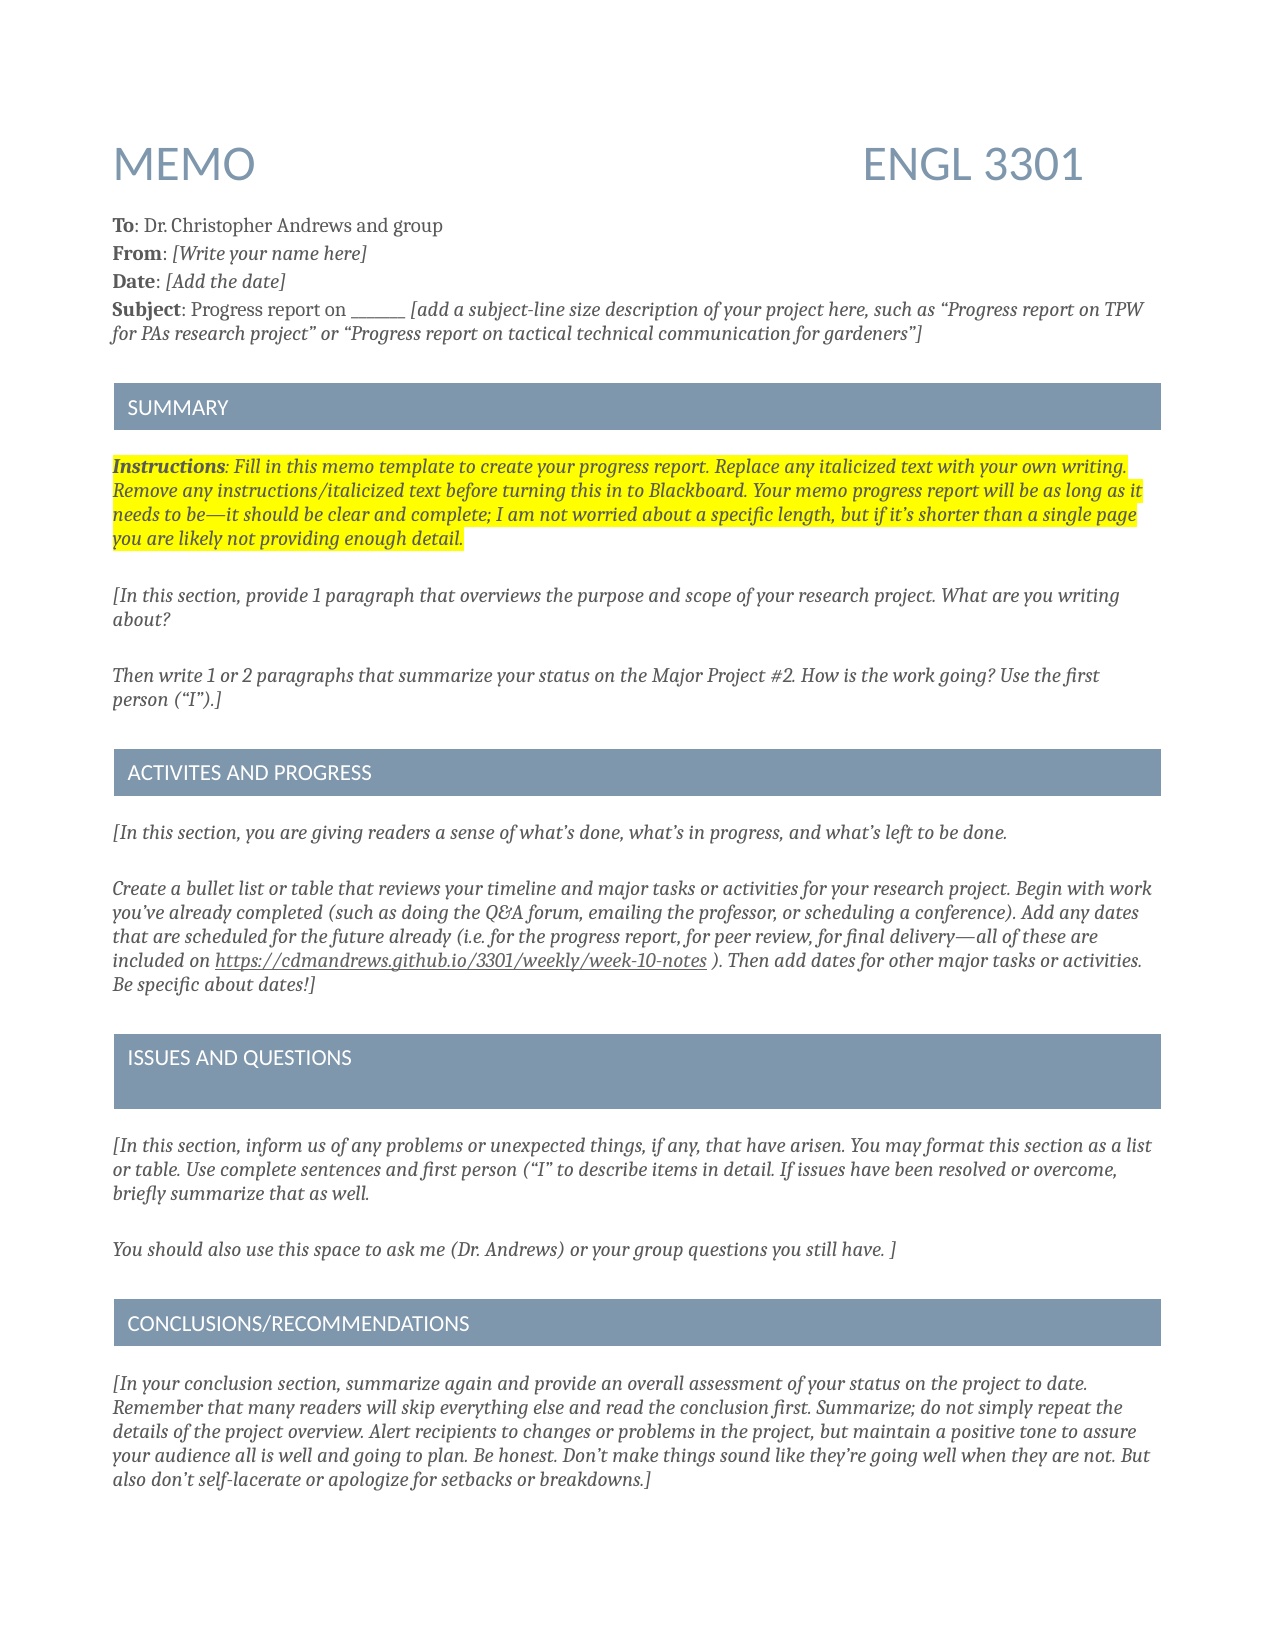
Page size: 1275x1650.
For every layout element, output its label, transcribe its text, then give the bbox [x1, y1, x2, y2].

text [In this section, provide 1 paragraph that overviews the purpose and scope of your research project. What are you writing about? [112, 583, 1162, 631]
text [In this section, inform us of any problems or unexpected things, if any, that have arisen. You may format this section as a list or table. Use complete sentences and first person (“I” to describe items in detail. If issues have been resolved or overcome, briefly summarize that as well. [112, 1134, 1162, 1206]
subtitle Activites and progress [115, 750, 1160, 794]
text You should also use this space to ask me (Dr. Andrews) or your group questions you still have. ] [112, 1238, 1162, 1262]
text [In this section, you are giving readers a sense of what’s done, what’s in progress, and what’s left to be done. [112, 821, 1162, 844]
text From: [Write your name here] [112, 242, 1162, 266]
text Create a bullet list or table that reviews your timeline and major tasks or activities for your research project. Begin with work you’ve already completed (such as doing the Q&A forum, emailing the professor, or scheduling a conference). Add any dates that are scheduled for the future already (i.e. for the progress report, for peer review, for final delivery—all of these are included on https://cdmandrews.github.io/3301/weekly/week-10-notes ). Then add dates for other major tasks or activities. Be specific about dates!] [112, 877, 1162, 997]
text Subject: Progress report on _______ [add a subject-line size description of your project here, such as “Progress report on TPW for PAs research project” or “Progress report on tactical technical communication for gardeners”] [112, 298, 1162, 346]
subtitle issues and Questions [115, 1035, 1160, 1062]
subtitle Summary [115, 384, 1160, 429]
text Then write 1 or 2 paragraphs that summarize your status on the Major Project #2. How is the work going? Use the first person (“I”).] [112, 663, 1162, 711]
text Date: [Add the date] [112, 270, 1162, 294]
subtitle CONCLUSIONS/RECOMMENDATIONS [115, 1301, 1160, 1345]
text To: Dr. Christopher Andrews and group [112, 213, 1162, 237]
text [In your conclusion section, summarize again and provide an overall assessment of your status on the project to date. Remember that many readers will skip everything else and read the conclusion first. Summarize; do not simply repeat the details of the project overview. Alert recipients to changes or problems in the project, but maintain a positive tone to assure your audience all is well and going to plan. Be honest. Don’t make things sound like they’re going well when they are not. But also don’t self-lacerate or apologize for setbacks or breakdowns.] [112, 1371, 1162, 1491]
text Instructions: Fill in this memo template to create your progress report. Replace any italicized text with your own writing. Remove any instructions/italicized text before turning this in to Blackboard. Your memo progress report will be as long as it needs to be—it should be clear and complete; I am not worried about a specific length, but if it’s shorter than a single page you are likely not providing enough detail. [464, 455, 1162, 551]
